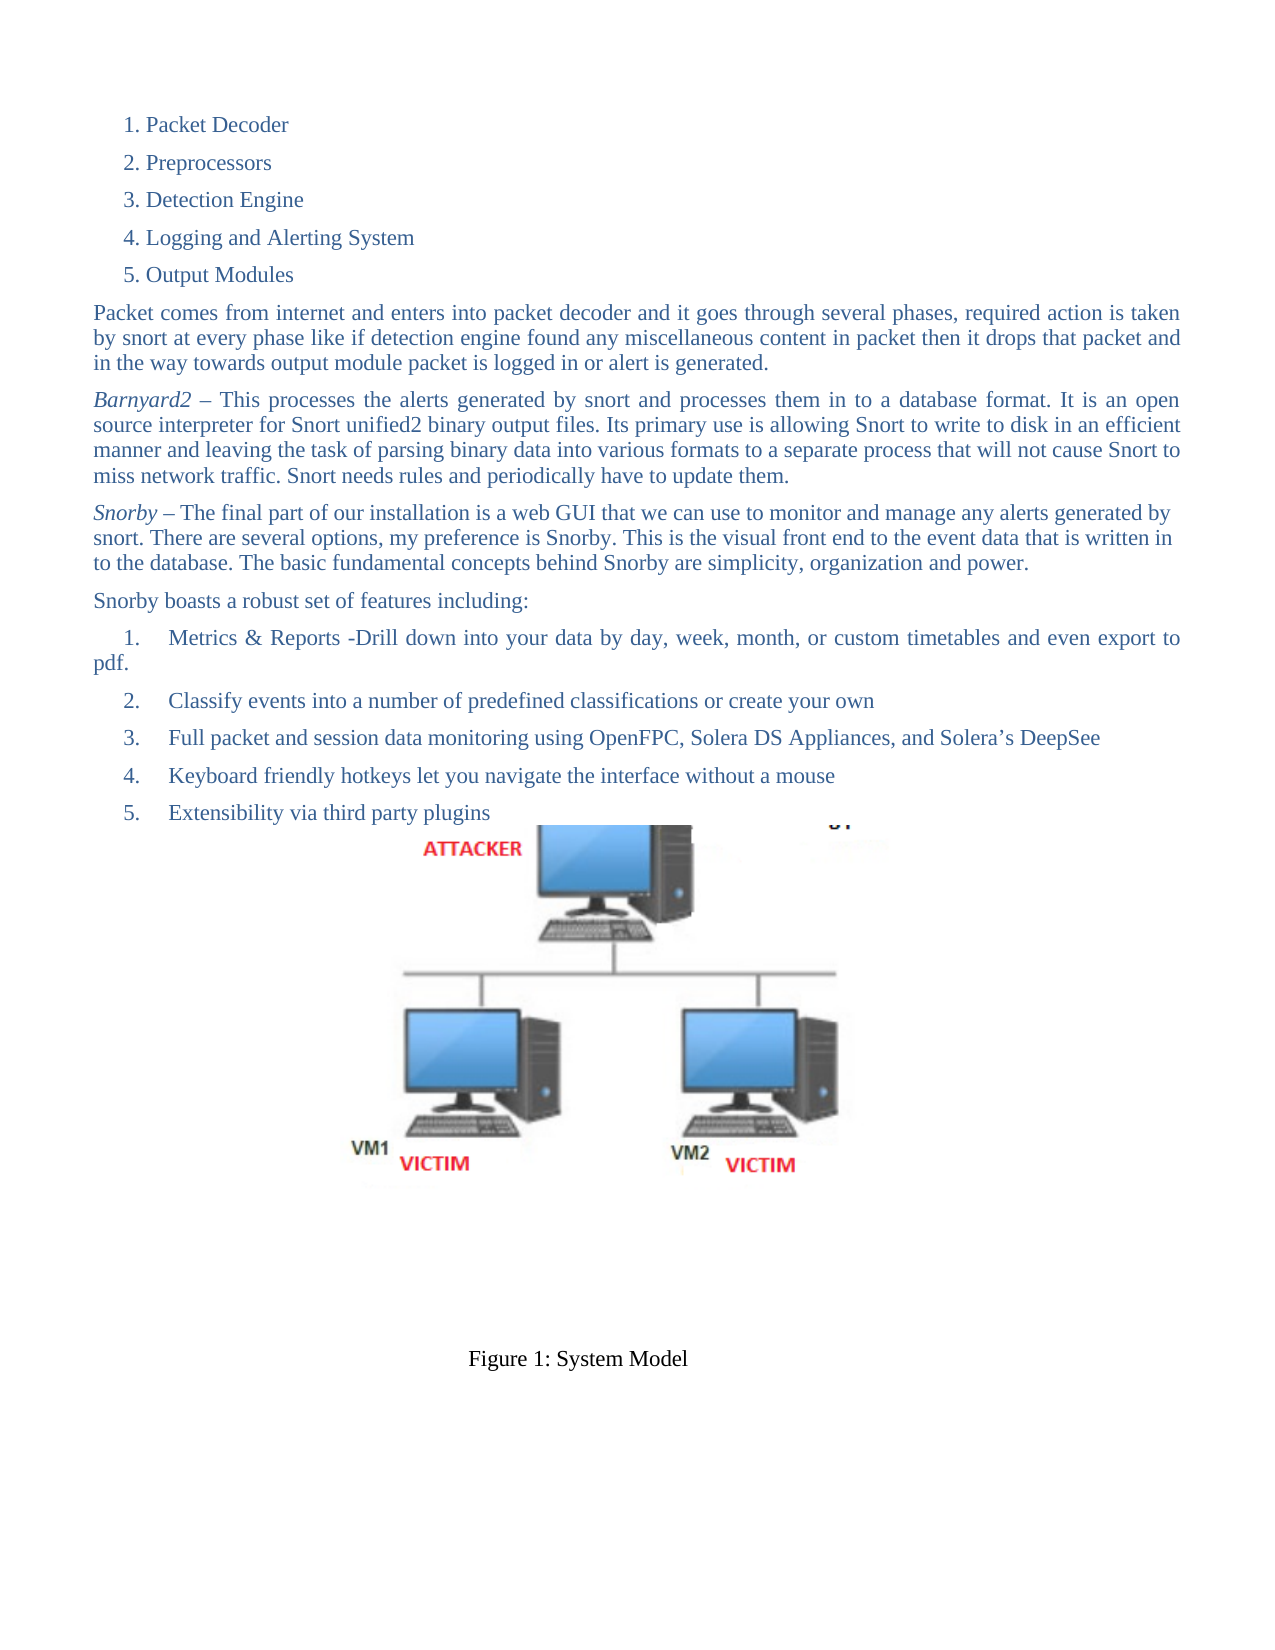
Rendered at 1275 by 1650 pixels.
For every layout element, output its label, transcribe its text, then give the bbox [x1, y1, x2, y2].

text Packet comes from internet and enters into packet decoder and it goes through several phases, required action is taken by snort at every phase like if detection engine found any miscellaneous content in packet then it drops that packet and in the way towards output module packet is logged in or alert is generated. [93, 300, 1182, 375]
text Barnyard2 – This processes the alerts generated by snort and processes them in to a database format. It is an open source interpreter for Snort unified2 binary output files. Its primary use is allowing Snort to write to disk in an efficient manner and leaving the task of parsing binary data into various formats to a separate process that will not cause Snort to miss network traffic. Snort needs rules and periodically have to update them. [93, 388, 1182, 488]
text 1. Packet Decoder [93, 112, 1182, 137]
text 5. Extensibility via third party plugins [93, 801, 1182, 826]
text 4. Keyboard friendly hotkeys let you navigate the interface without a mouse [93, 763, 1182, 788]
text 2. Preprocessors [93, 150, 1182, 175]
text 3. Detection Engine [93, 187, 1182, 212]
text Figure 1: System Model [93, 1347, 1182, 1372]
text 2. Classify events into a number of predefined classifications or create your own [93, 688, 1182, 713]
picture [339, 825, 936, 1235]
text 5. Output Modules [93, 262, 1182, 287]
text Snorby boasts a robust set of features including: [93, 588, 1182, 613]
text Snorby – The final part of our installation is a web GUI that we can use to monitor and manage any alerts generated by snort. There are several options, my preference is Snorby. This is the visual front end to the event data that is written in to the database. The basic fundamental concepts behind Snorby are simplicity, organization and power. [93, 501, 1182, 576]
text 4. Logging and Alerting System [93, 225, 1182, 250]
text 3. Full packet and session data monitoring using OpenFPC, Solera DS Appliances, and Solera’s DeepSee [93, 726, 1182, 751]
text 1. Metrics & Reports -Drill down into your data by day, week, month, or custom timetables and even export to pdf. [93, 626, 1182, 676]
